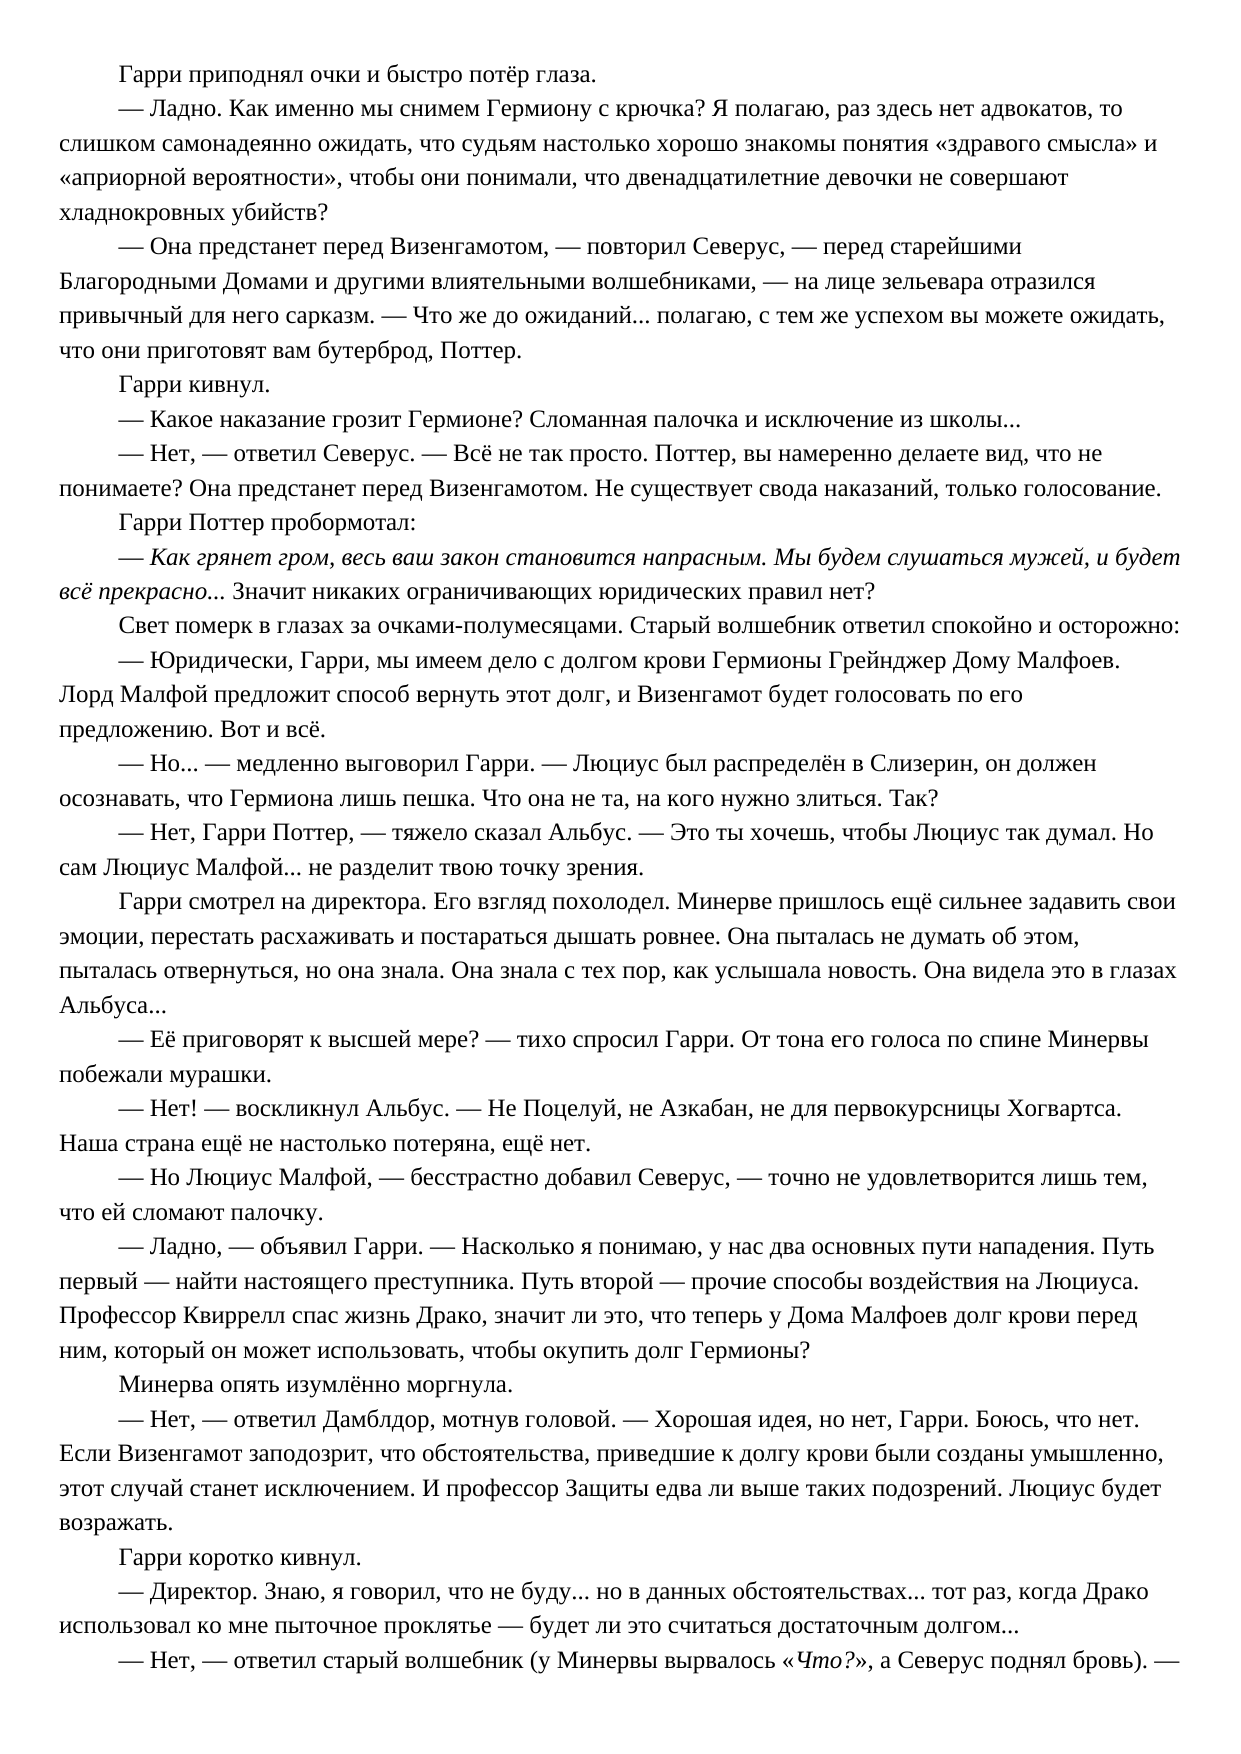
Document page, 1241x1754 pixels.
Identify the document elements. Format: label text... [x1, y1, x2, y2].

text Гарри Поттер пробормотал: [59, 507, 1181, 536]
text Свет померк в глазах за очками-полумесяцами. Старый волшебник ответил спокойно и осторожно: [59, 611, 1181, 639]
text — Нет, Гарри Поттер, — тяжело сказал Альбус. — Это ты хочешь, чтобы Люциус так думал. Но сам Люциус Малфой... не разделит твою точку зрения. [59, 817, 1181, 881]
text — Она предстанет перед Визенгамотом, — повторил Северус, — перед старейшими Благородными Домами и другими влиятельными волшебниками, — на лице зельевара отразился привычный для него сарказм. — Что же до ожиданий... полагаю, с тем же успехом вы можете ожидать, что они приготовят вам бутерброд, Поттер. [59, 231, 1181, 363]
text — Директор. Знаю, я говорил, что не буду... но в данных обстоятельствах... тот раз, когда Драко использовал ко мне пыточное проклятье — будет ли это считаться достаточным долгом... [59, 1576, 1181, 1639]
text Гарри смотрел на директора. Его взгляд похолодел. Минерве пришлось ещё сильнее задавить свои эмоции, перестать расхаживать и постараться дышать ровнее. Она пыталась не думать об этом, пыталась отвернуться, но она знала. Она знала с тех пор, как услышала новость. Она видела это в глазах Альбуса... [59, 886, 1181, 1019]
text Гарри коротко кивнул. [59, 1542, 1181, 1570]
text — Нет, — ответил Северус. — Всё не так просто. Поттер, вы намеренно делаете вид, что не понимаете? Она предстанет перед Визенгамотом. Не существует свода наказаний, только голосование. [59, 438, 1181, 501]
text Гарри кивнул. [59, 369, 1181, 398]
text Минерва опять изумлённо моргнула. [59, 1369, 1181, 1398]
text — Но... — медленно выговорил Гарри. — Люциус был распределён в Слизерин, он должен осознавать, что Гермиона лишь пешка. Что она не та, на кого нужно злиться. Так? [59, 748, 1181, 812]
text — Нет, — ответил Дамблдор, мотнув головой. — Хорошая идея, но нет, Гарри. Боюсь, что нет. Если Визенгамот заподозрит, что обстоятельства, приведшие к долгу крови были созданы умышленно, этот случай станет исключением. И профессор Защиты едва ли выше таких подозрений. Люциус будет возражать. [59, 1404, 1181, 1536]
text — Её приговорят к высшей мере? — тихо спросил Гарри. От тона его голоса по спине Минервы побежали мурашки. [59, 1024, 1181, 1088]
text — Какое наказание грозит Гермионе? Сломанная палочка и исключение из школы... [59, 404, 1181, 432]
text Гарри приподнял очки и быстро потёр глаза. [59, 59, 1181, 88]
text — Но Люциус Малфой, — бесстрастно добавил Северус, — точно не удовлетворится лишь тем, что ей сломают палочку. [59, 1162, 1181, 1226]
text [59, 1645, 1181, 1674]
text — Ладно, — объявил Гарри. — Насколько я понимаю, у нас два основных пути нападения. Путь первый — найти настоящего преступника. Путь второй — прочие способы воздействия на Люциуса. Профессор Квиррелл спас жизнь Драко, значит ли это, что теперь у Дома Малфоев долг крови перед ним, который он может использовать, чтобы окупить долг Гермионы? [59, 1231, 1181, 1363]
text — Ладно. Как именно мы снимем Гермиону с крючка? Я полагаю, раз здесь нет адвокатов, то слишком самонадеянно ожидать, что судьям настолько хорошо знакомы понятия «здравого смысла» и «априорной вероятности», чтобы они понимали, что двенадцатилетние девочки не совершают хладнокровных убийств? [59, 93, 1181, 226]
text — Юридически, Гарри, мы имеем дело с долгом крови Гермионы Грейнджер Дому Малфоев. Лорд Малфой предложит способ вернуть этот долг, и Визенгамот будет голосовать по его предложению. Вот и всё. [59, 645, 1181, 743]
text — Как грянет гром, весь ваш закон становится напрасным. Мы будем слушаться мужей, и будет всё прекрасно... Значит никаких ограничивающих юридических правил нет? [59, 542, 1181, 605]
text — Нет! — воскликнул Альбус. — Не Поцелуй, не Азкабан, не для первокурсницы Хогвартса. Наша страна ещё не настолько потеряна, ещё нет. [59, 1093, 1181, 1157]
